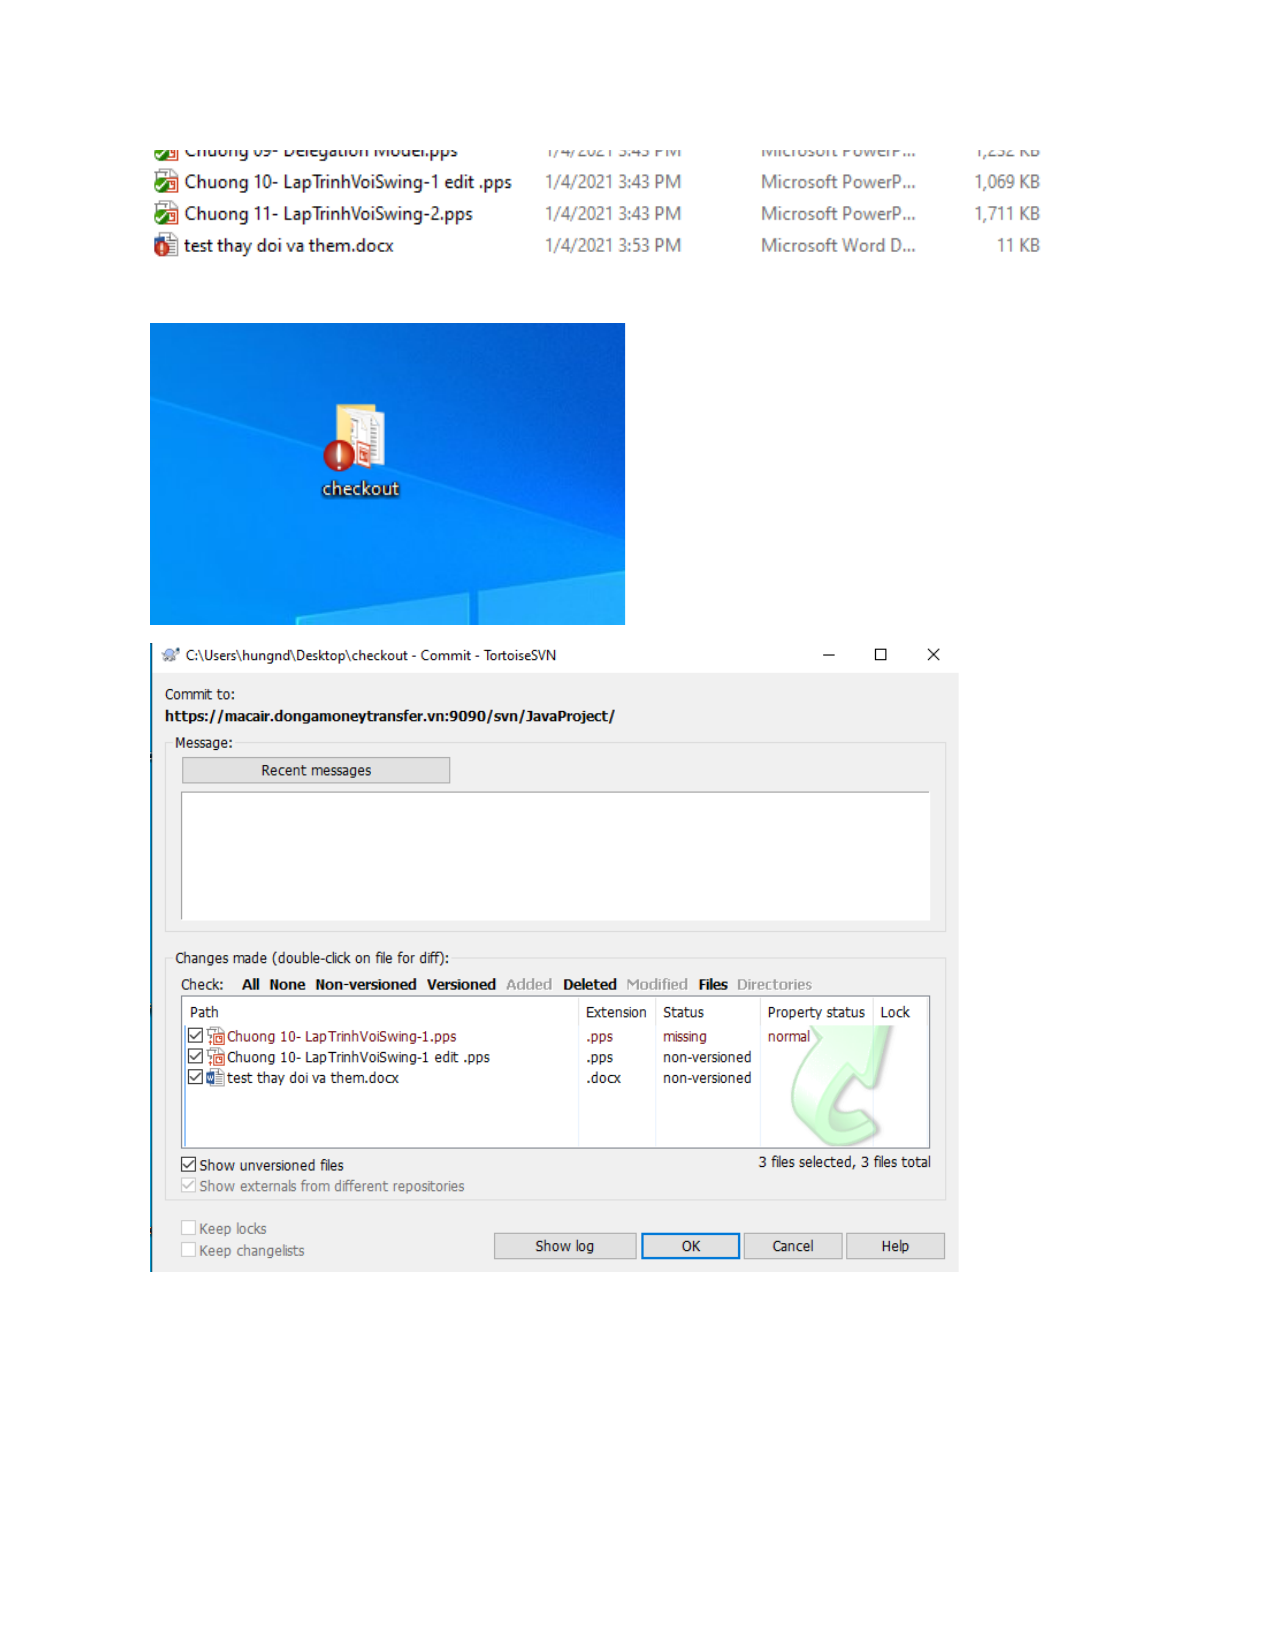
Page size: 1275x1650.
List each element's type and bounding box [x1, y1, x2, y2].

picture [150, 643, 959, 1272]
picture [150, 323, 625, 625]
picture [150, 150, 1125, 305]
